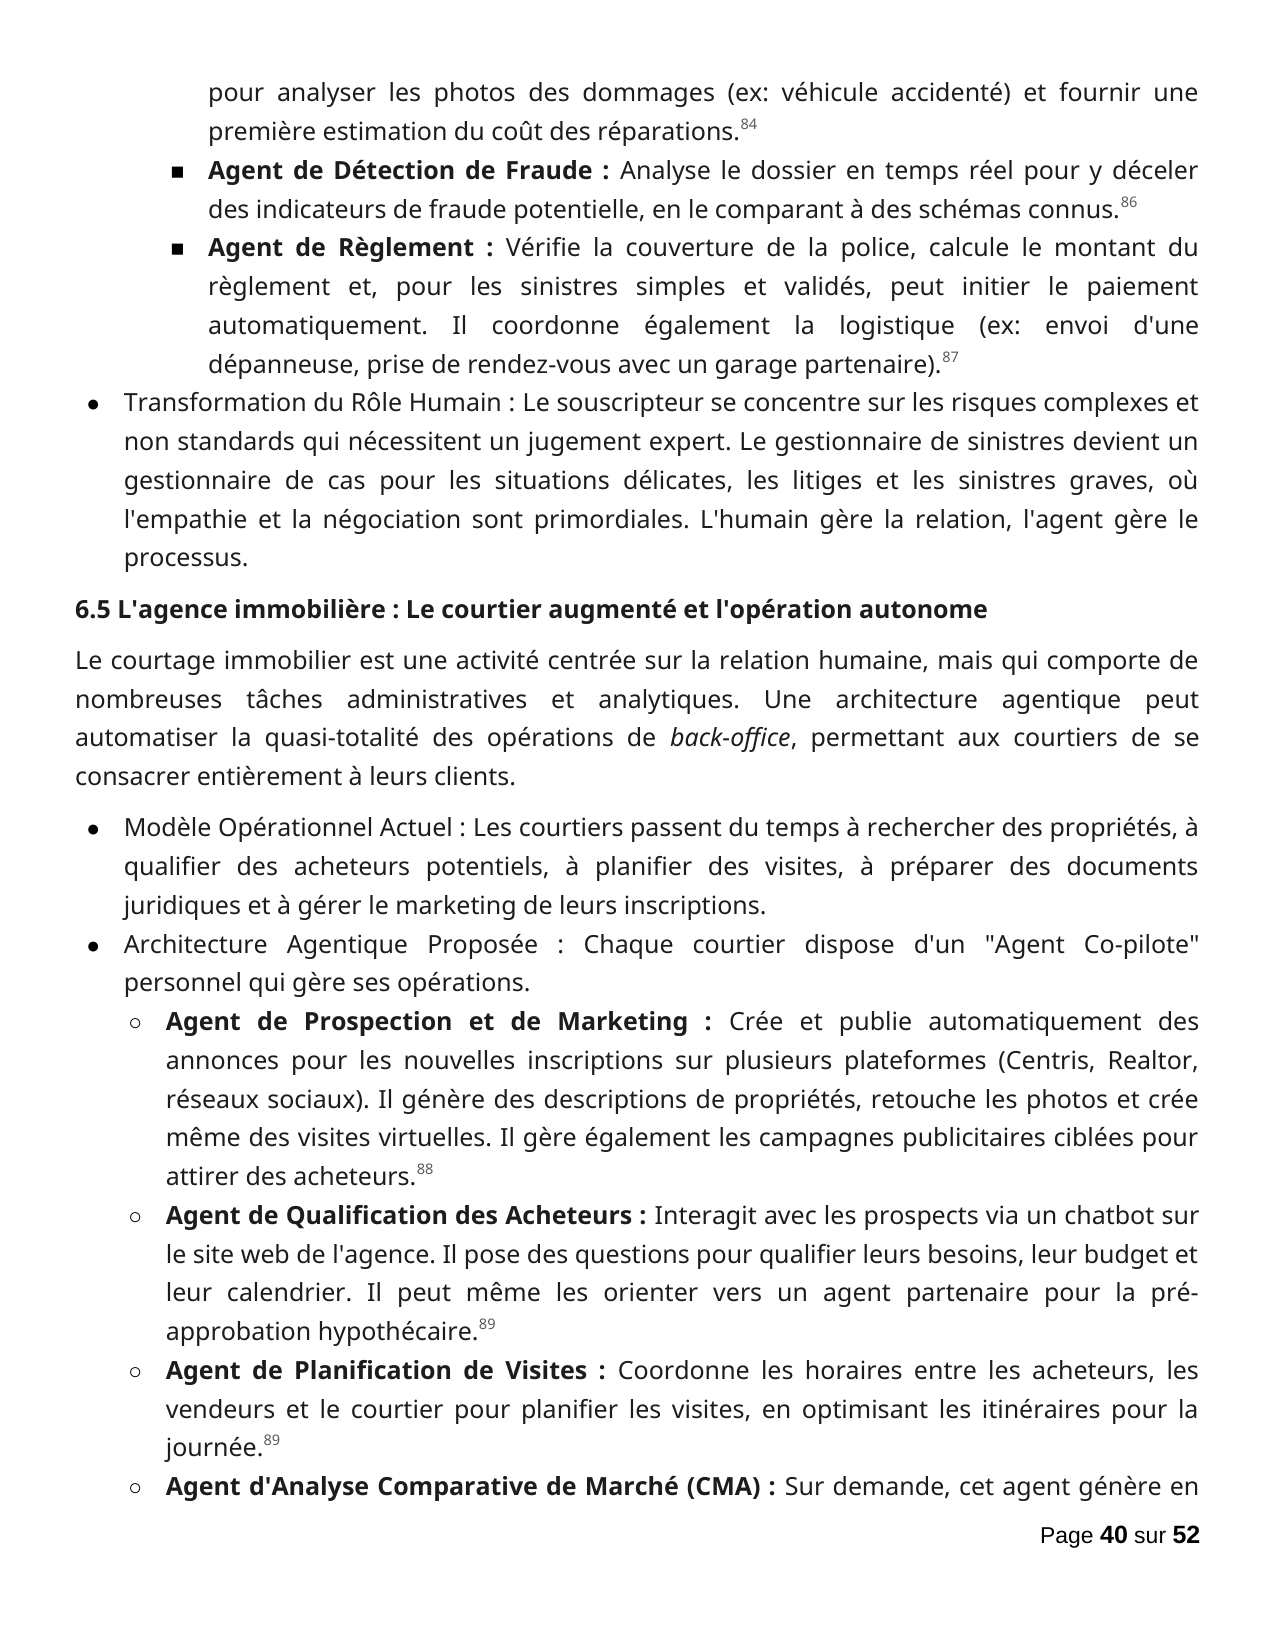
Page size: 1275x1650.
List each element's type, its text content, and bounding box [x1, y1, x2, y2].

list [128, 1469, 1200, 1503]
list Agent de Détection de Fraude : Analyse le dossier en temps réel pour y déceler des indicateurs de fraude potentielle, en le comparant à des schémas connus.86 [170, 152, 1200, 225]
list Architecture Agentique Proposée : Chaque courtier dispose d'un "Agent Co-pilote" personnel qui gère ses opérations. [86, 926, 1200, 999]
text Le courtage immobilier est une activité centrée sur la relation humaine, mais qui comporte de nombreuses tâches administratives et analytiques. Une architecture agentique peut automatiser la quasi-totalité des opérations de back-office, permettant aux courtiers de se consacrer entièrement à leurs clients. [75, 642, 1200, 793]
list Agent de Qualification des Acheteurs : Interagit avec les prospects via un chatbot sur le site web de l'agence. Il pose des questions pour qualifier leurs besoins, leur budget et leur calendrier. Il peut même les orienter vers un agent partenaire pour la pré-approbation hypothécaire.89 [128, 1197, 1200, 1348]
list Agent de Prospection et de Marketing : Crée et publie automatiquement des annonces pour les nouvelles inscriptions sur plusieurs plateformes (Centris, Realtor, réseaux sociaux). Il génère des descriptions de propriétés, retouche les photos et crée même des visites virtuelles. Il gère également les campagnes publicitaires ciblées pour attirer des acheteurs.88 [128, 1004, 1200, 1193]
list Modèle Opérationnel Actuel : Les courtiers passent du temps à rechercher des propriétés, à qualifier des acheteurs potentiels, à planifier des visites, à préparer des documents juridiques et à gérer le marketing de leurs inscriptions. [86, 810, 1200, 922]
list Transformation du Rôle Humain : Le souscripteur se concentre sur les risques complexes et non standards qui nécessitent un jugement expert. Le gestionnaire de sinistres devient un gestionnaire de cas pour les situations délicates, les litiges et les sinistres graves, où l'empathie et la négociation sont primordiales. L'humain gère la relation, l'agent gère le processus. [86, 385, 1200, 574]
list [170, 75, 1200, 148]
list Agent de Planification de Visites : Coordonne les horaires entre les acheteurs, les vendeurs et le courtier pour planifier les visites, en optimisant les itinéraires pour la journée.89 [128, 1352, 1200, 1464]
subtitle 6.5 L'agence immobilière : Le courtier augmenté et l'opération autonome [75, 591, 1200, 625]
list Agent de Règlement : Vérifie la couverture de la police, calcule le montant du règlement et, pour les sinistres simples et validés, peut initier le paiement automatiquement. Il coordonne également la logistique (ex: envoi d'une dépanneuse, prise de rendez-vous avec un garage partenaire).87 [170, 230, 1200, 380]
